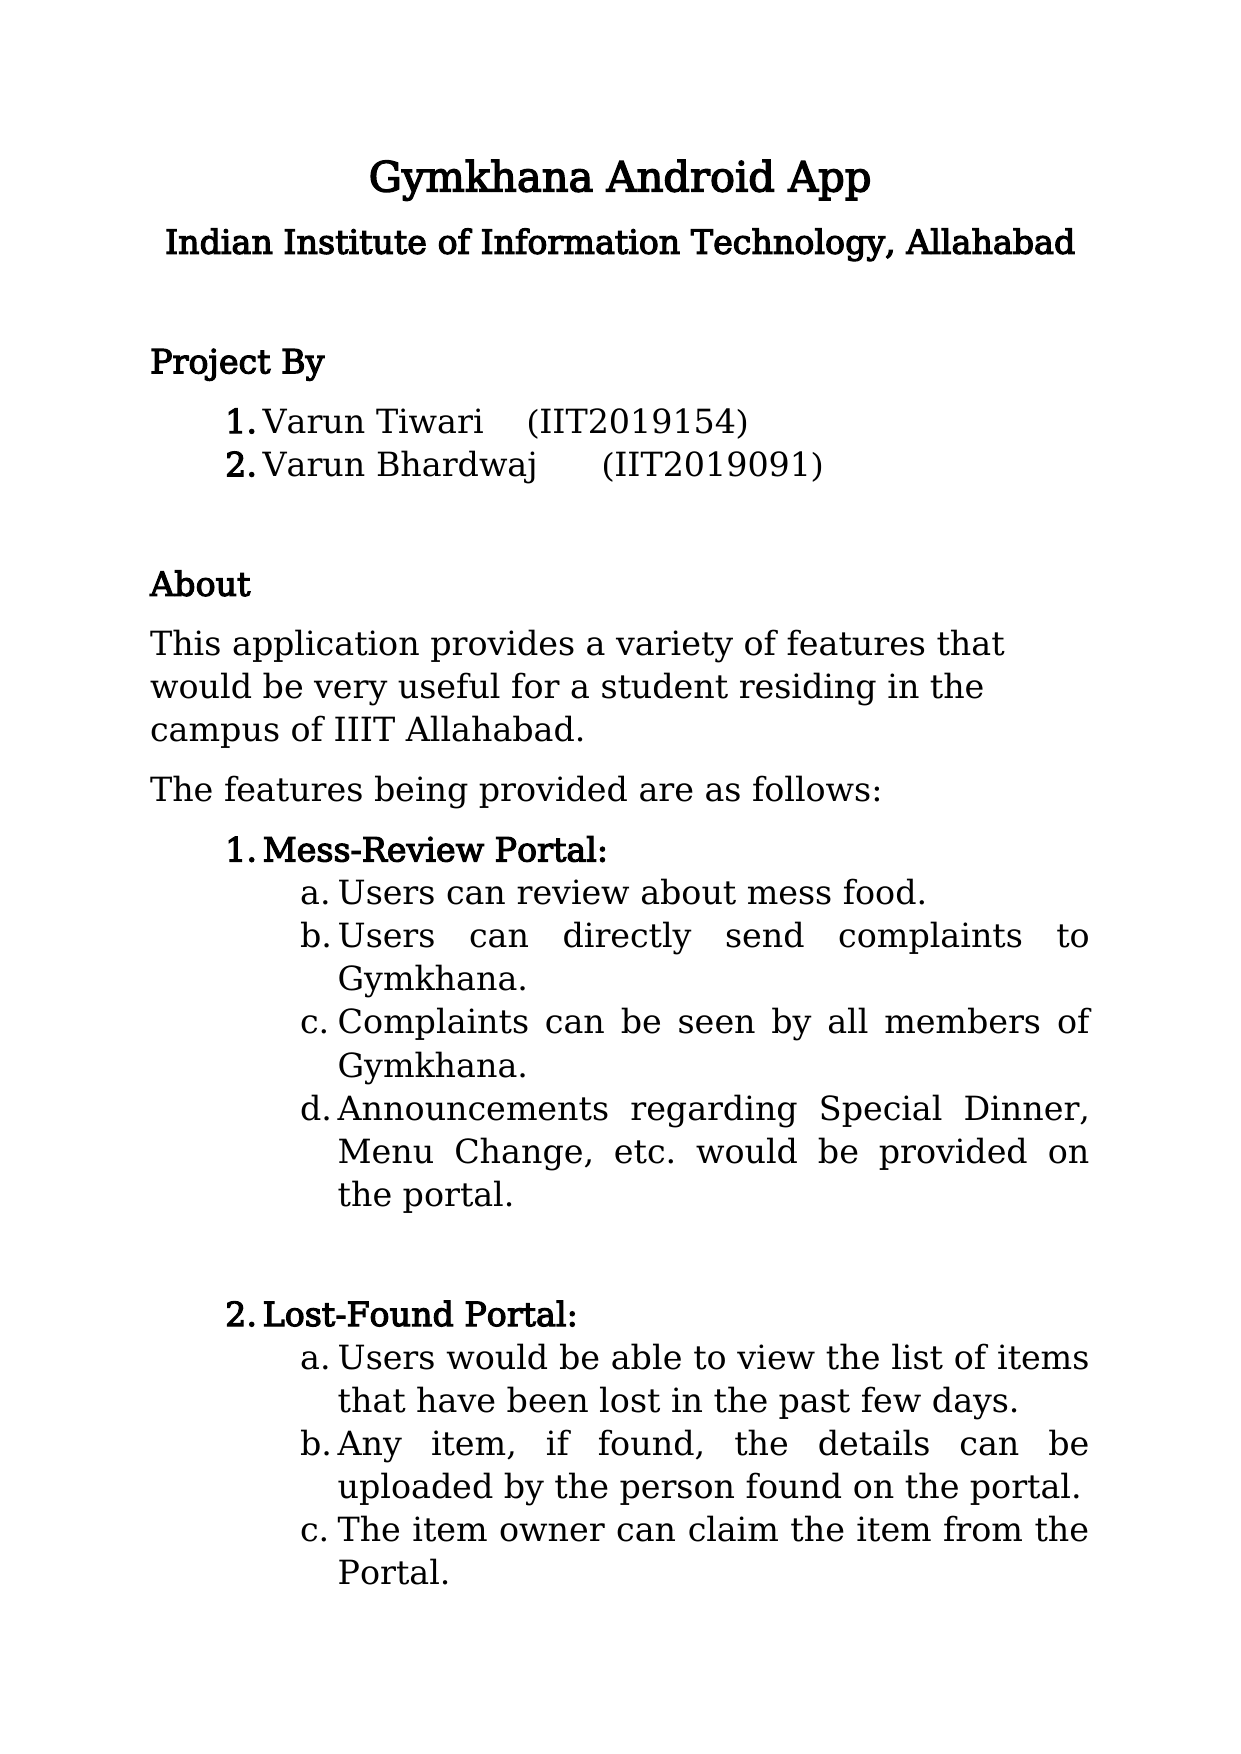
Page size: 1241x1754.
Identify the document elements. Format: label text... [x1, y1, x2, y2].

text Gymkhana Android App [150, 150, 1090, 200]
list Users would be able to view the list of items that have been lost in the past few days. [300, 1336, 1090, 1419]
list Lost-Found Portal: [225, 1293, 1090, 1333]
list The item owner can claim the item from the Portal. [300, 1508, 1090, 1592]
text This application provides a variety of features that would be very useful for a student residing in the campus of IIIT Allahabad. [150, 622, 1090, 749]
list Users can directly send complaints to Gymkhana. [300, 914, 1090, 998]
text Indian Institute of Information Technology, Allahabad [150, 221, 1090, 261]
text The features being provided are as follows: [150, 768, 1090, 808]
list Varun Bhardwaj (IIT2019091) [225, 443, 1090, 483]
list Users can review about mess food. [300, 871, 1090, 911]
list Varun Tiwari (IIT2019154) [225, 400, 1090, 440]
list Any item, if found, the details can be uploaded by the person found on the portal. [300, 1422, 1090, 1505]
text About [150, 563, 1090, 603]
list Announcements regarding Special Dinner, Menu Change, etc. would be provided on the portal. [300, 1087, 1090, 1213]
list Mess-Review Portal: [225, 828, 1090, 868]
list Complaints can be seen by all members of Gymkhana. [300, 1001, 1090, 1084]
text Project By [150, 340, 1090, 380]
